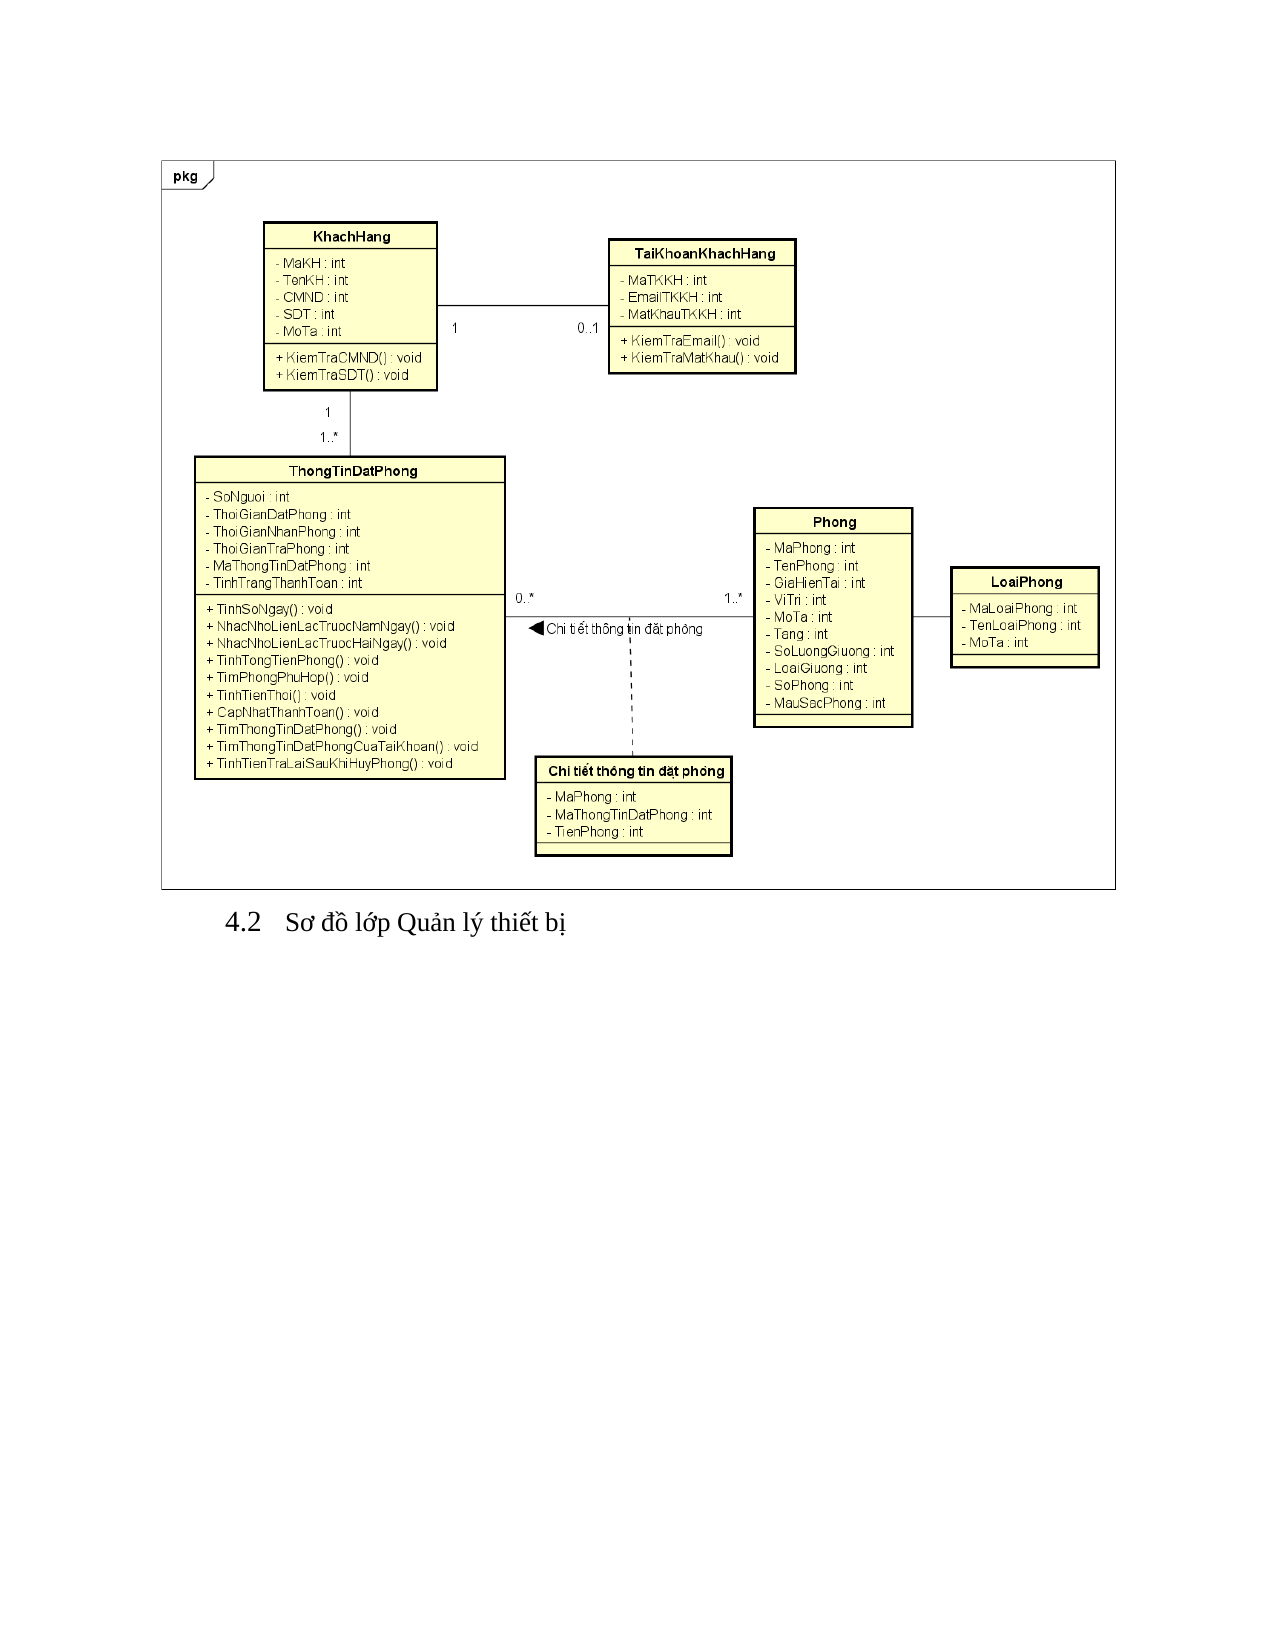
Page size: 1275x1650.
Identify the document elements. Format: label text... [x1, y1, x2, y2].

text Sơ đồ lớp Quản lý thiết bị [225, 904, 1125, 938]
picture [150, 150, 1125, 900]
